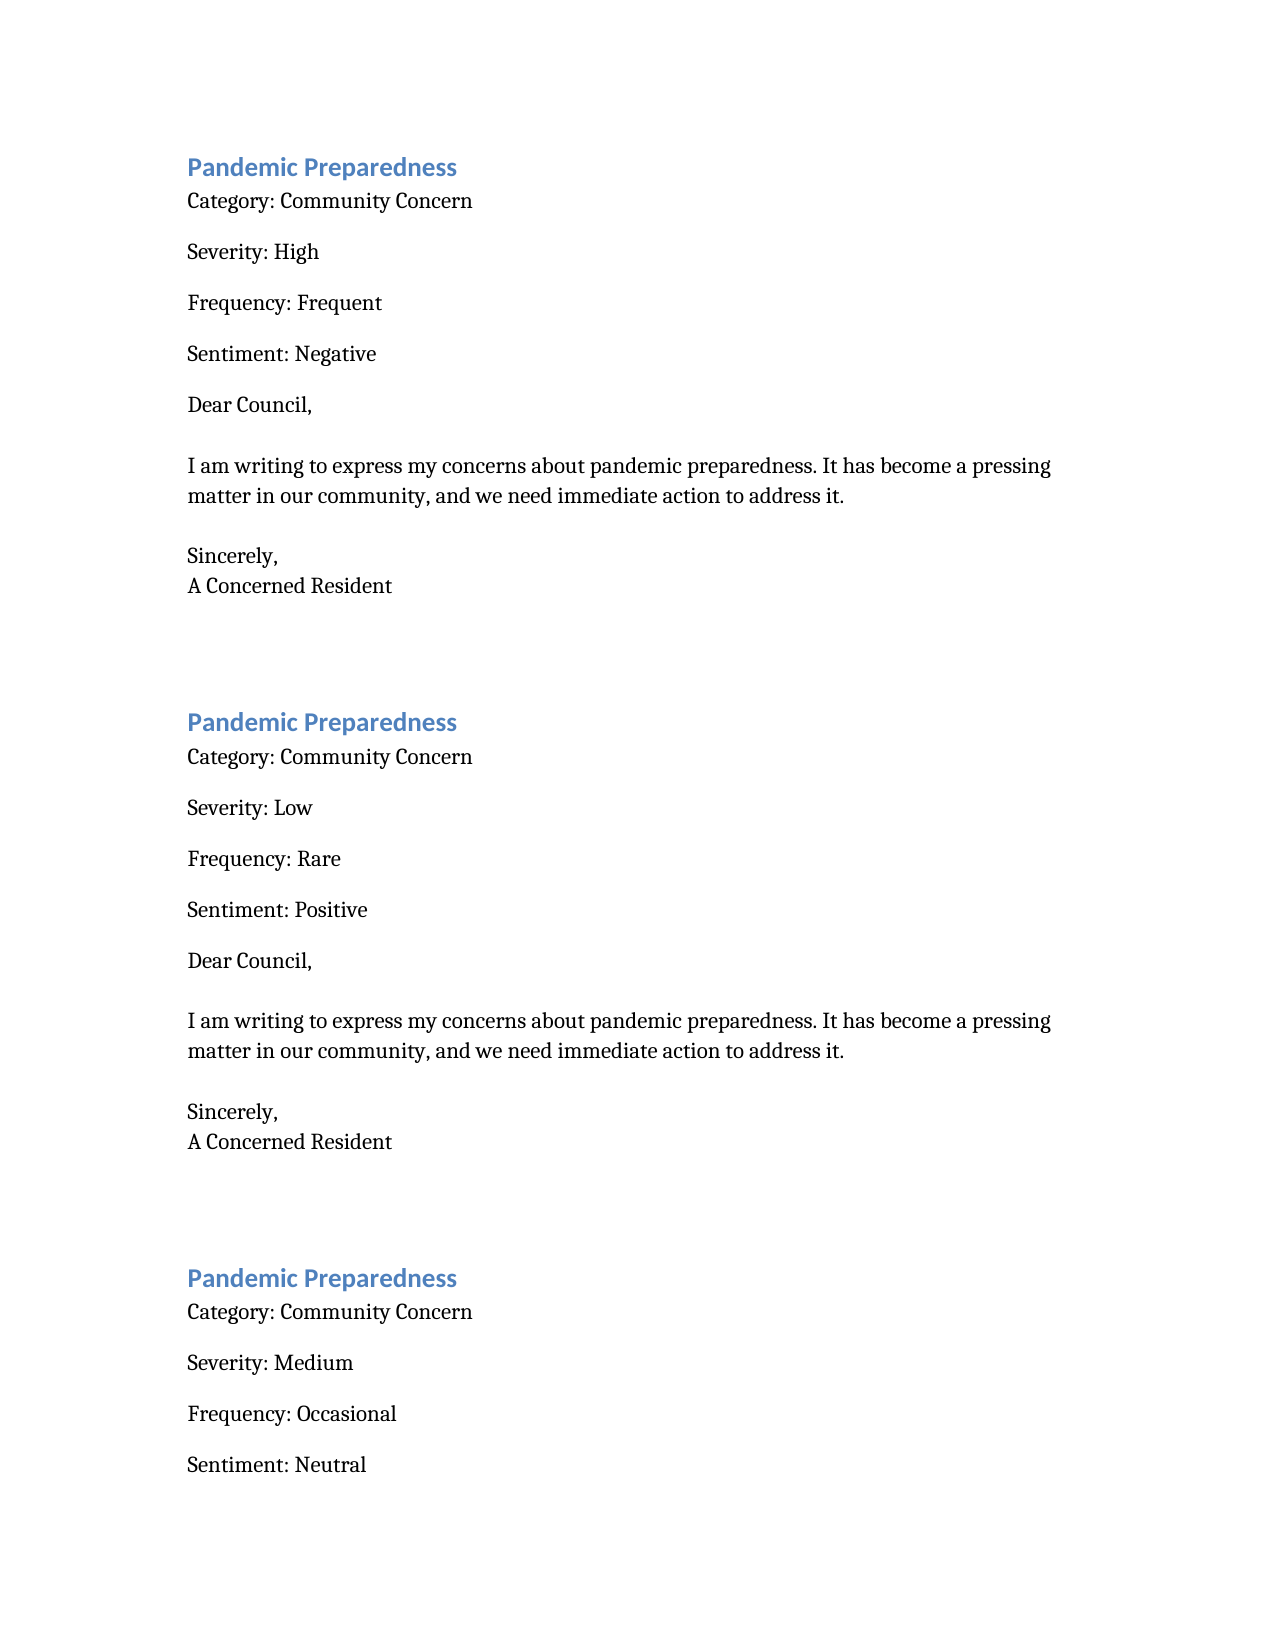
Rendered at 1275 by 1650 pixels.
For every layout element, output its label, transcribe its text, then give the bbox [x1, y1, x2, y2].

text Sentiment: Negative [187, 341, 1087, 367]
text Severity: Medium [187, 1350, 1087, 1377]
text Sentiment: Neutral [187, 1452, 1087, 1479]
text Frequency: Rare [187, 846, 1087, 872]
text Severity: High [187, 239, 1087, 265]
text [187, 392, 1087, 600]
text Sentiment: Positive [187, 897, 1087, 923]
subtitle Pandemic Preparedness [187, 706, 1087, 739]
text Severity: Low [187, 794, 1087, 821]
text Frequency: Frequent [187, 290, 1087, 316]
subtitle Pandemic Preparedness [187, 1261, 1087, 1294]
text Category: Community Concern [187, 1299, 1087, 1326]
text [187, 948, 1087, 1155]
subtitle Pandemic Preparedness [187, 150, 1087, 183]
text Category: Community Concern [187, 743, 1087, 770]
text Category: Community Concern [187, 188, 1087, 214]
text Frequency: Occasional [187, 1401, 1087, 1428]
